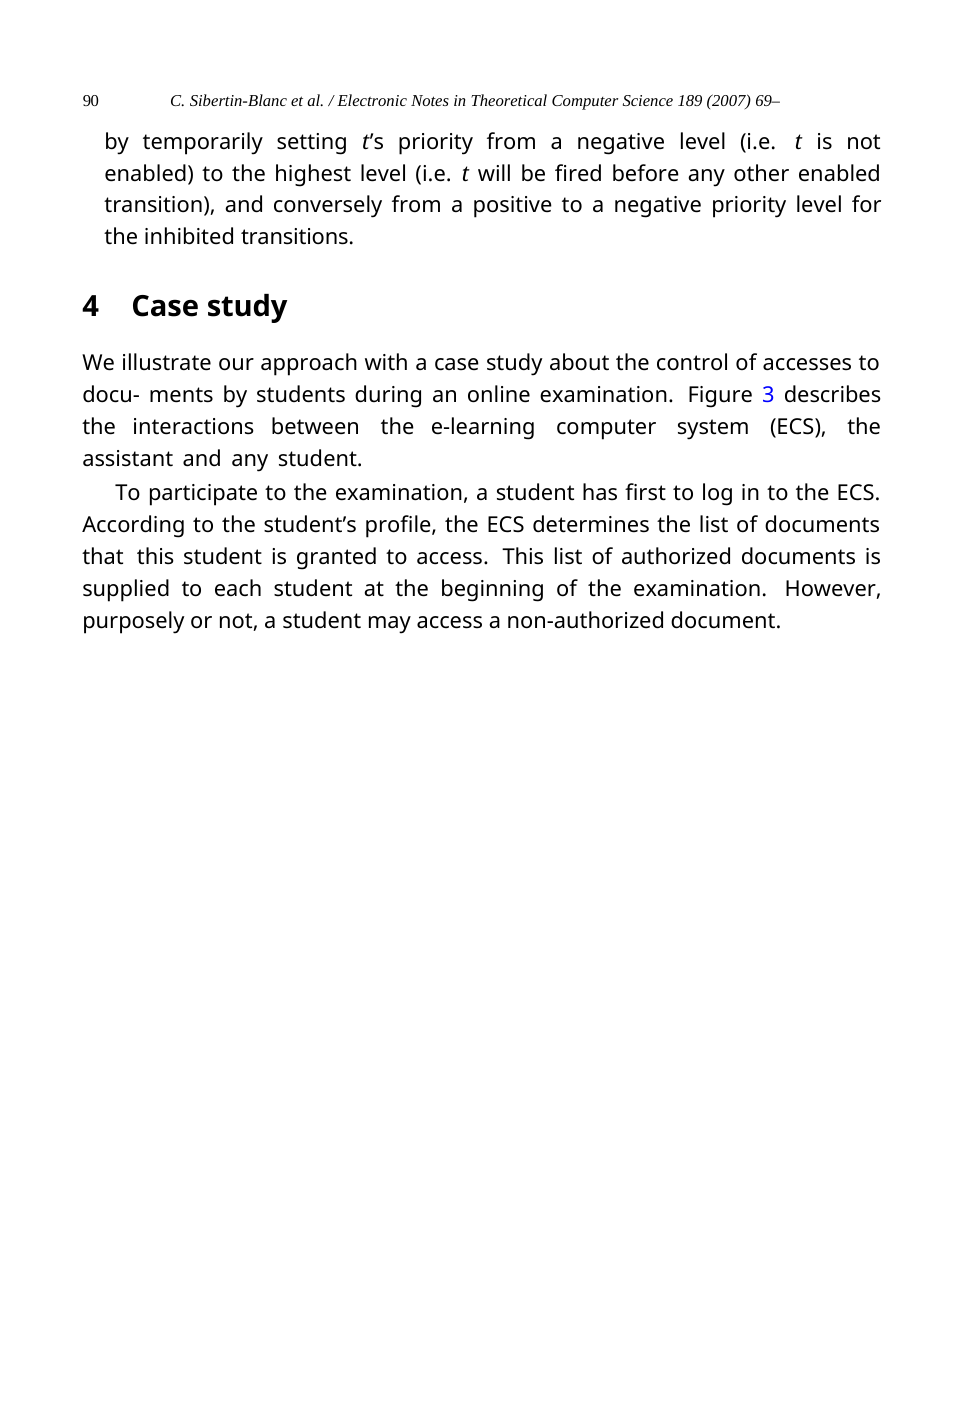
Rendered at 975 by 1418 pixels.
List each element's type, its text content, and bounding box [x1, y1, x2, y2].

text We illustrate our approach with a case study about the control of accesses to docu- ments by students during an online examination. Figure 3 describes the interactions between the e-learning computer system (ECS), the assistant and any student. [82, 347, 881, 473]
text by temporarily setting t’s priority from a negative level (i.e. t is not enabled) to the highest level (i.e. t will be fired before any other enabled transition), and conversely from a positive to a negative priority level for the inhibited transitions. [104, 126, 882, 251]
subtitle Case study [82, 285, 912, 325]
text To participate to the examination, a student has first to log in to the ECS. According to the student’s profile, the ECS determines the list of documents that this student is granted to access. This list of authorized documents is supplied to each student at the beginning of the examination. However, purposely or not, a student may access a non-authorized document. [82, 477, 882, 635]
